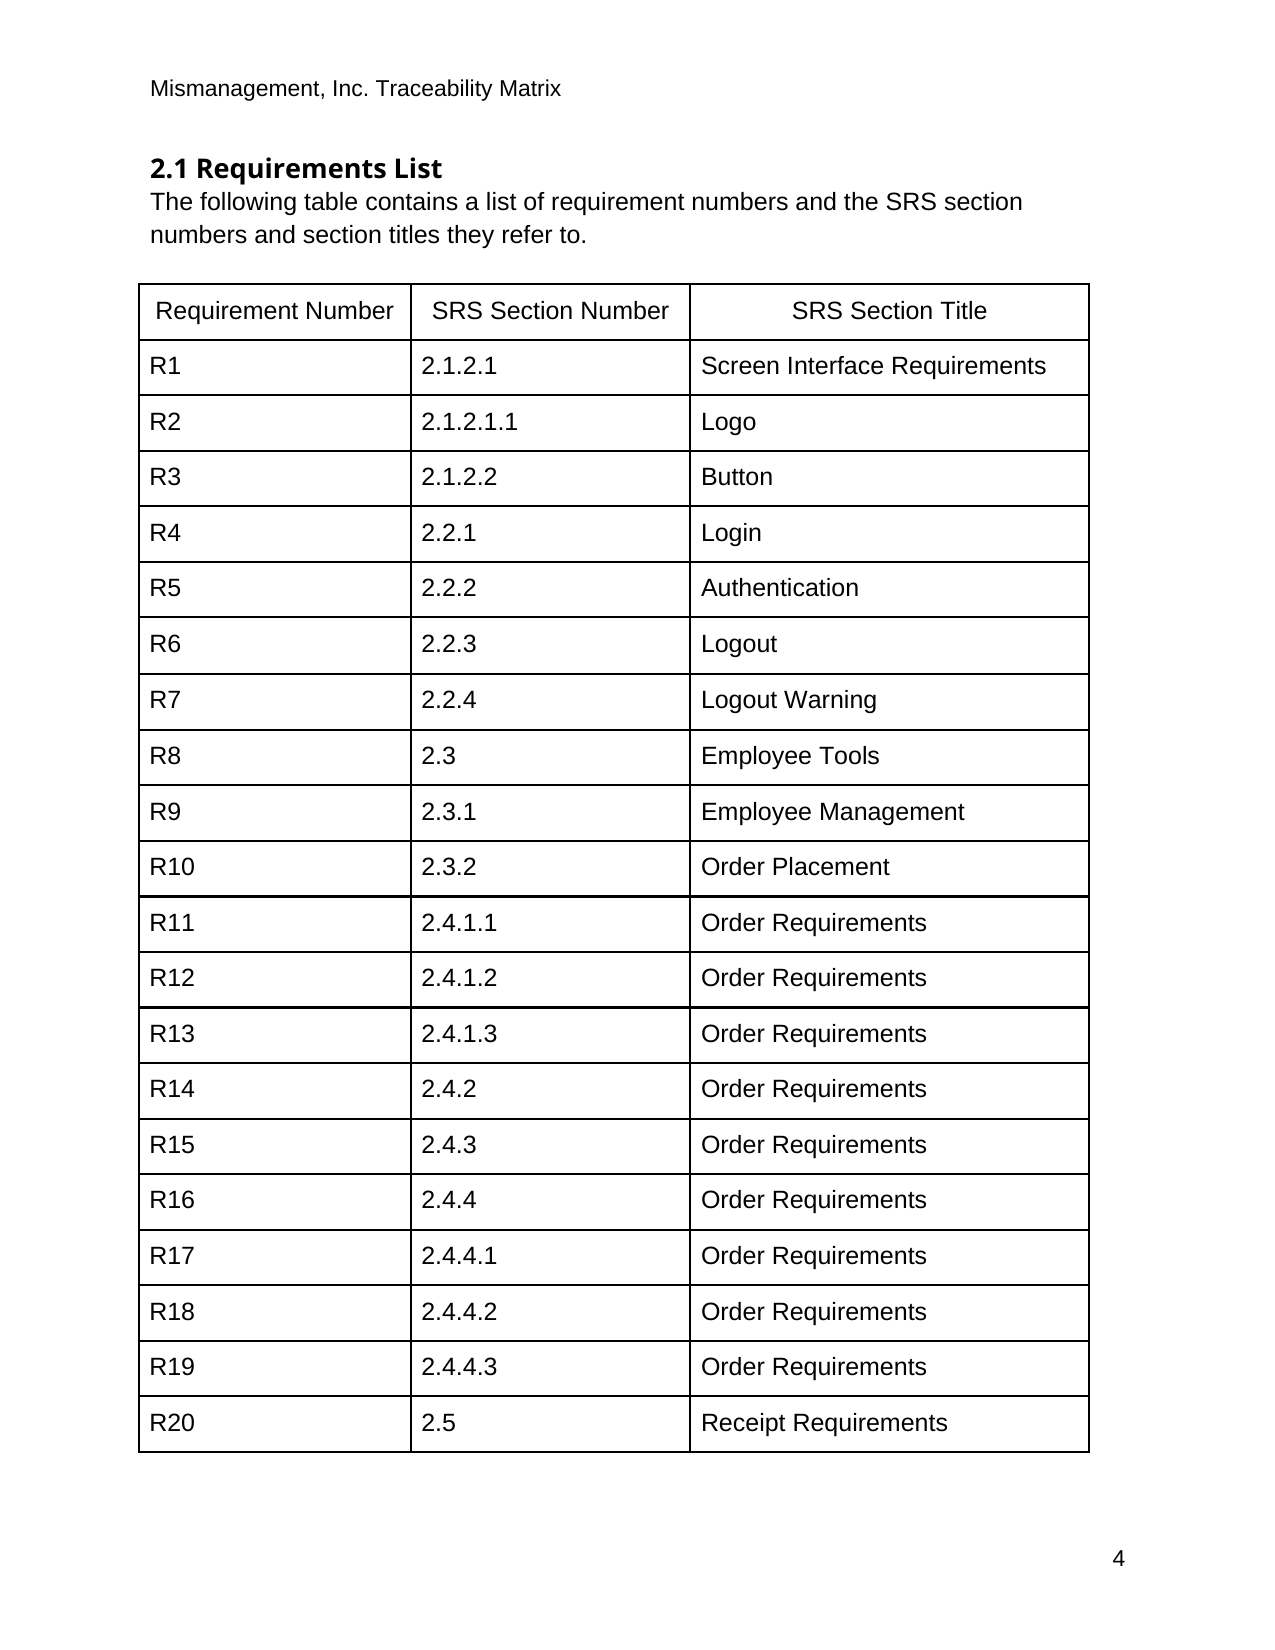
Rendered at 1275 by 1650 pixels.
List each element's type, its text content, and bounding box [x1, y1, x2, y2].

table_cell 2.4.4.1 [412, 1231, 689, 1284]
table_cell Order Requirements [691, 1064, 1088, 1117]
table_cell 2.4.1.1 [412, 898, 689, 951]
table_cell Logout [691, 618, 1088, 672]
table_cell 2.1.2.1 [412, 341, 689, 394]
table_cell R16 [140, 1175, 410, 1228]
table_cell 2.4.3 [412, 1120, 689, 1173]
table_cell 2.3.1 [412, 786, 689, 840]
table_cell 2.3 [412, 731, 689, 784]
table_cell R18 [140, 1286, 410, 1339]
table_cell R3 [140, 452, 410, 505]
table_cell Order Placement [691, 842, 1088, 895]
table_cell Receipt Requirements [691, 1397, 1088, 1451]
table_cell R12 [140, 953, 410, 1006]
table_cell R15 [140, 1120, 410, 1173]
table_cell 2.2.3 [412, 618, 689, 672]
table_cell R5 [140, 563, 410, 616]
table_cell R4 [140, 507, 410, 561]
table_header Requirement Number [140, 285, 410, 339]
table_cell Employee Management [691, 786, 1088, 840]
table_cell 2.4.2 [412, 1064, 689, 1117]
table_cell Button [691, 452, 1088, 505]
table_cell R17 [140, 1231, 410, 1284]
table_cell R1 [140, 341, 410, 394]
table_cell 2.4.1.3 [412, 1009, 689, 1062]
table_cell R19 [140, 1342, 410, 1395]
table_cell 2.1.2.1.1 [412, 396, 689, 450]
table_cell Order Requirements [691, 1120, 1088, 1173]
table_cell R11 [140, 898, 410, 951]
table_cell R6 [140, 618, 410, 672]
table_cell R9 [140, 786, 410, 840]
table_cell Logo [691, 396, 1088, 450]
table_cell Screen Interface Requirements [691, 341, 1088, 394]
table_cell R13 [140, 1009, 410, 1062]
table_cell Order Requirements [691, 1342, 1088, 1395]
table_cell 2.2.4 [412, 675, 689, 729]
table_cell R2 [140, 396, 410, 450]
table_cell Authentication [691, 563, 1088, 616]
subtitle 2.1 Requirements List [150, 150, 1125, 187]
table_cell 2.2.2 [412, 563, 689, 616]
table_cell 2.4.4.2 [412, 1286, 689, 1339]
table_cell Order Requirements [691, 898, 1088, 951]
table_cell 2.4.4.3 [412, 1342, 689, 1395]
table_header SRS Section Number [412, 285, 689, 339]
table_cell 2.4.1.2 [412, 953, 689, 1006]
table_cell R8 [140, 731, 410, 784]
table_cell Order Requirements [691, 1175, 1088, 1228]
table_cell R10 [140, 842, 410, 895]
table_cell R20 [140, 1397, 410, 1451]
table_cell 2.4.4 [412, 1175, 689, 1228]
table_cell 2.1.2.2 [412, 452, 689, 505]
text The following table contains a list of requirement numbers and the SRS section numbers and section titles they refer to. [150, 187, 1125, 249]
table_cell Order Requirements [691, 1009, 1088, 1062]
table_cell 2.3.2 [412, 842, 689, 895]
table_cell Logout Warning [691, 675, 1088, 729]
table_cell R7 [140, 675, 410, 729]
table_cell 2.5 [412, 1397, 689, 1451]
table_cell 2.2.1 [412, 507, 689, 561]
table_cell Employee Tools [691, 731, 1088, 784]
table_cell R14 [140, 1064, 410, 1117]
table_cell Order Requirements [691, 1286, 1088, 1339]
table_header SRS Section Title [691, 285, 1088, 339]
table_cell Login [691, 507, 1088, 561]
table_cell Order Requirements [691, 1231, 1088, 1284]
table_cell Order Requirements [691, 953, 1088, 1006]
